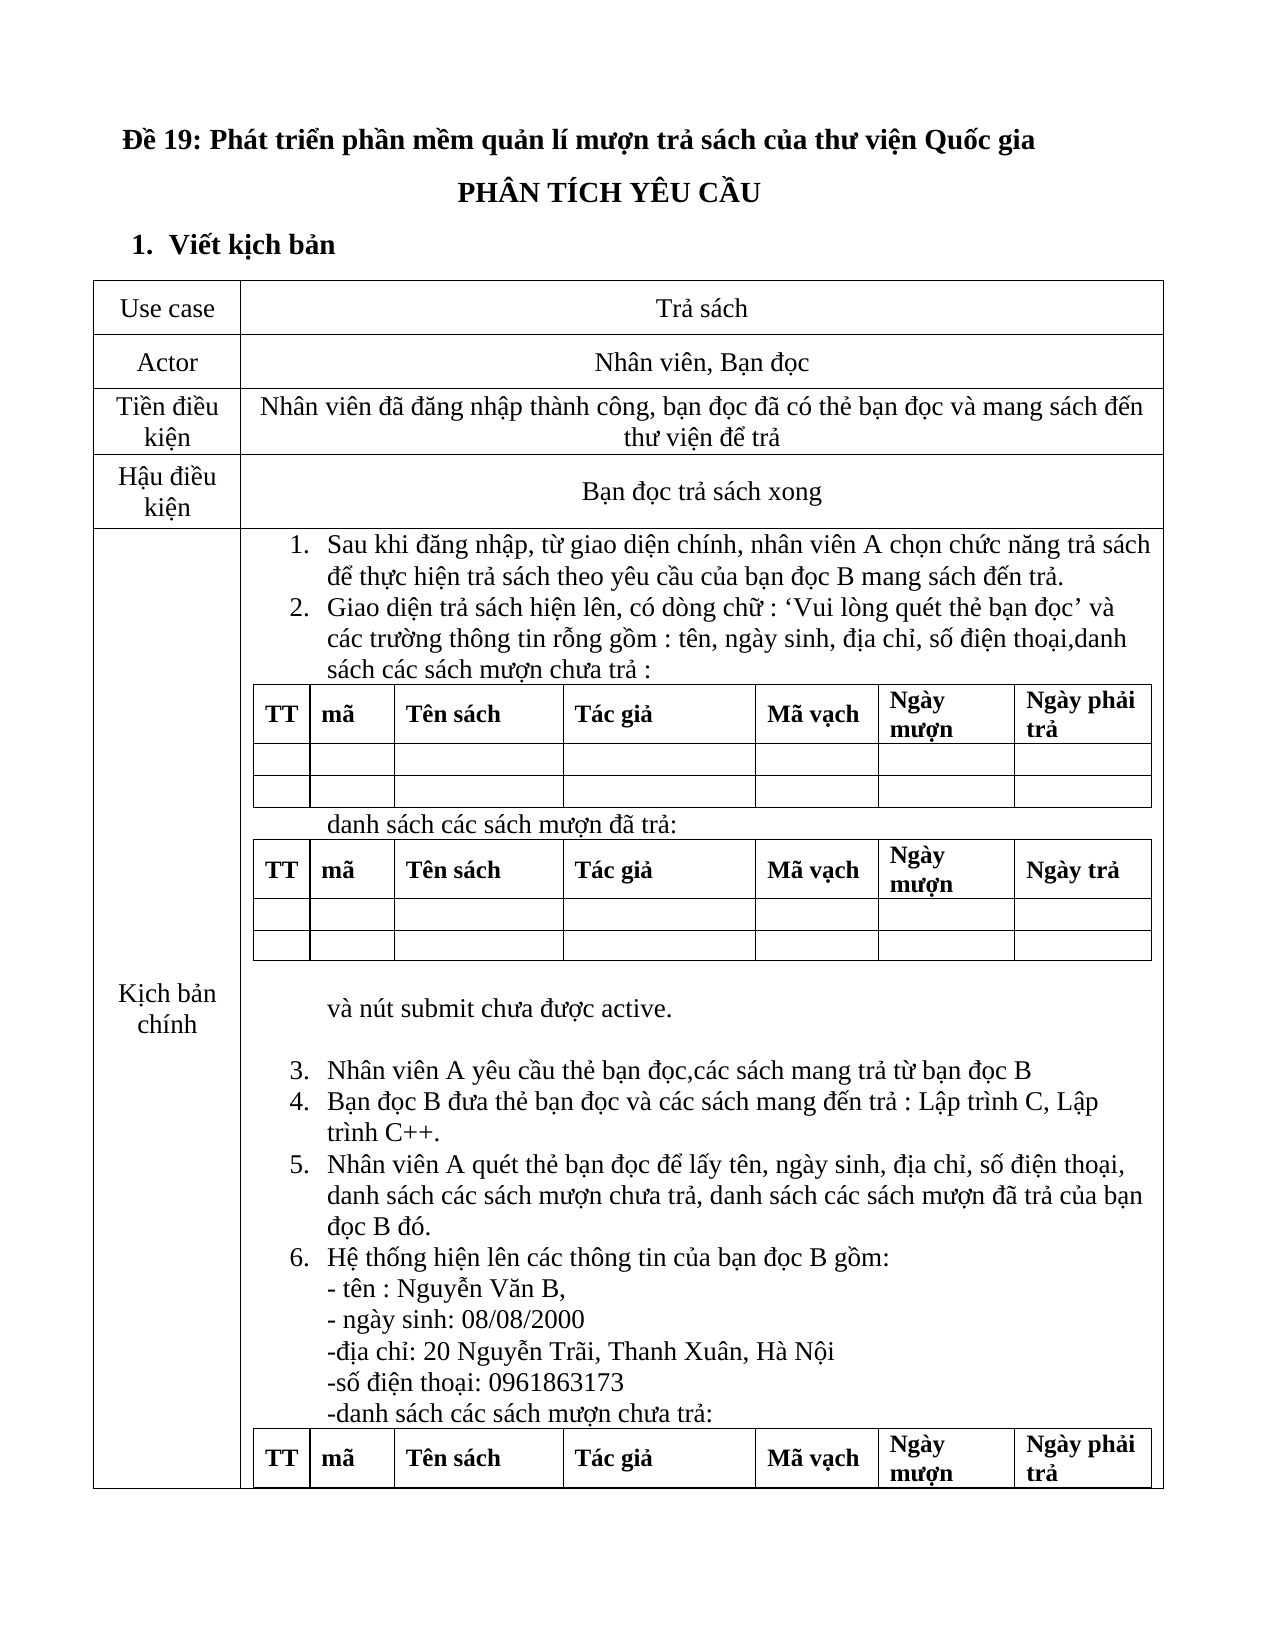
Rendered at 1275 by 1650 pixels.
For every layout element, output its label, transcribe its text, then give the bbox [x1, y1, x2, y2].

table_cell Kịch bản chính [94, 529, 240, 1488]
table_cell Hậu điều kiện [94, 455, 240, 527]
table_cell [241, 529, 1163, 1488]
table_header Trả sách [241, 281, 1163, 334]
table_cell Nhân viên, Bạn đọc [241, 335, 1163, 388]
text PHÂN TÍCH YÊU CẦU [94, 175, 1125, 208]
table_cell Bạn đọc trả sách xong [241, 455, 1163, 527]
table_cell Tiền điều kiện [94, 389, 240, 453]
table_cell Actor [94, 335, 240, 388]
text Đề 19: Phát triển phần mềm quản lí mượn trả sách của thư viện Quốc gia [122, 122, 1125, 155]
table_cell Nhân viên đã đăng nhập thành công, bạn đọc đã có thẻ bạn đọc và mang sách đến thư viện để trả [241, 389, 1163, 453]
list Viết kịch bản [103, 227, 1125, 261]
table_header Use case [94, 281, 240, 334]
